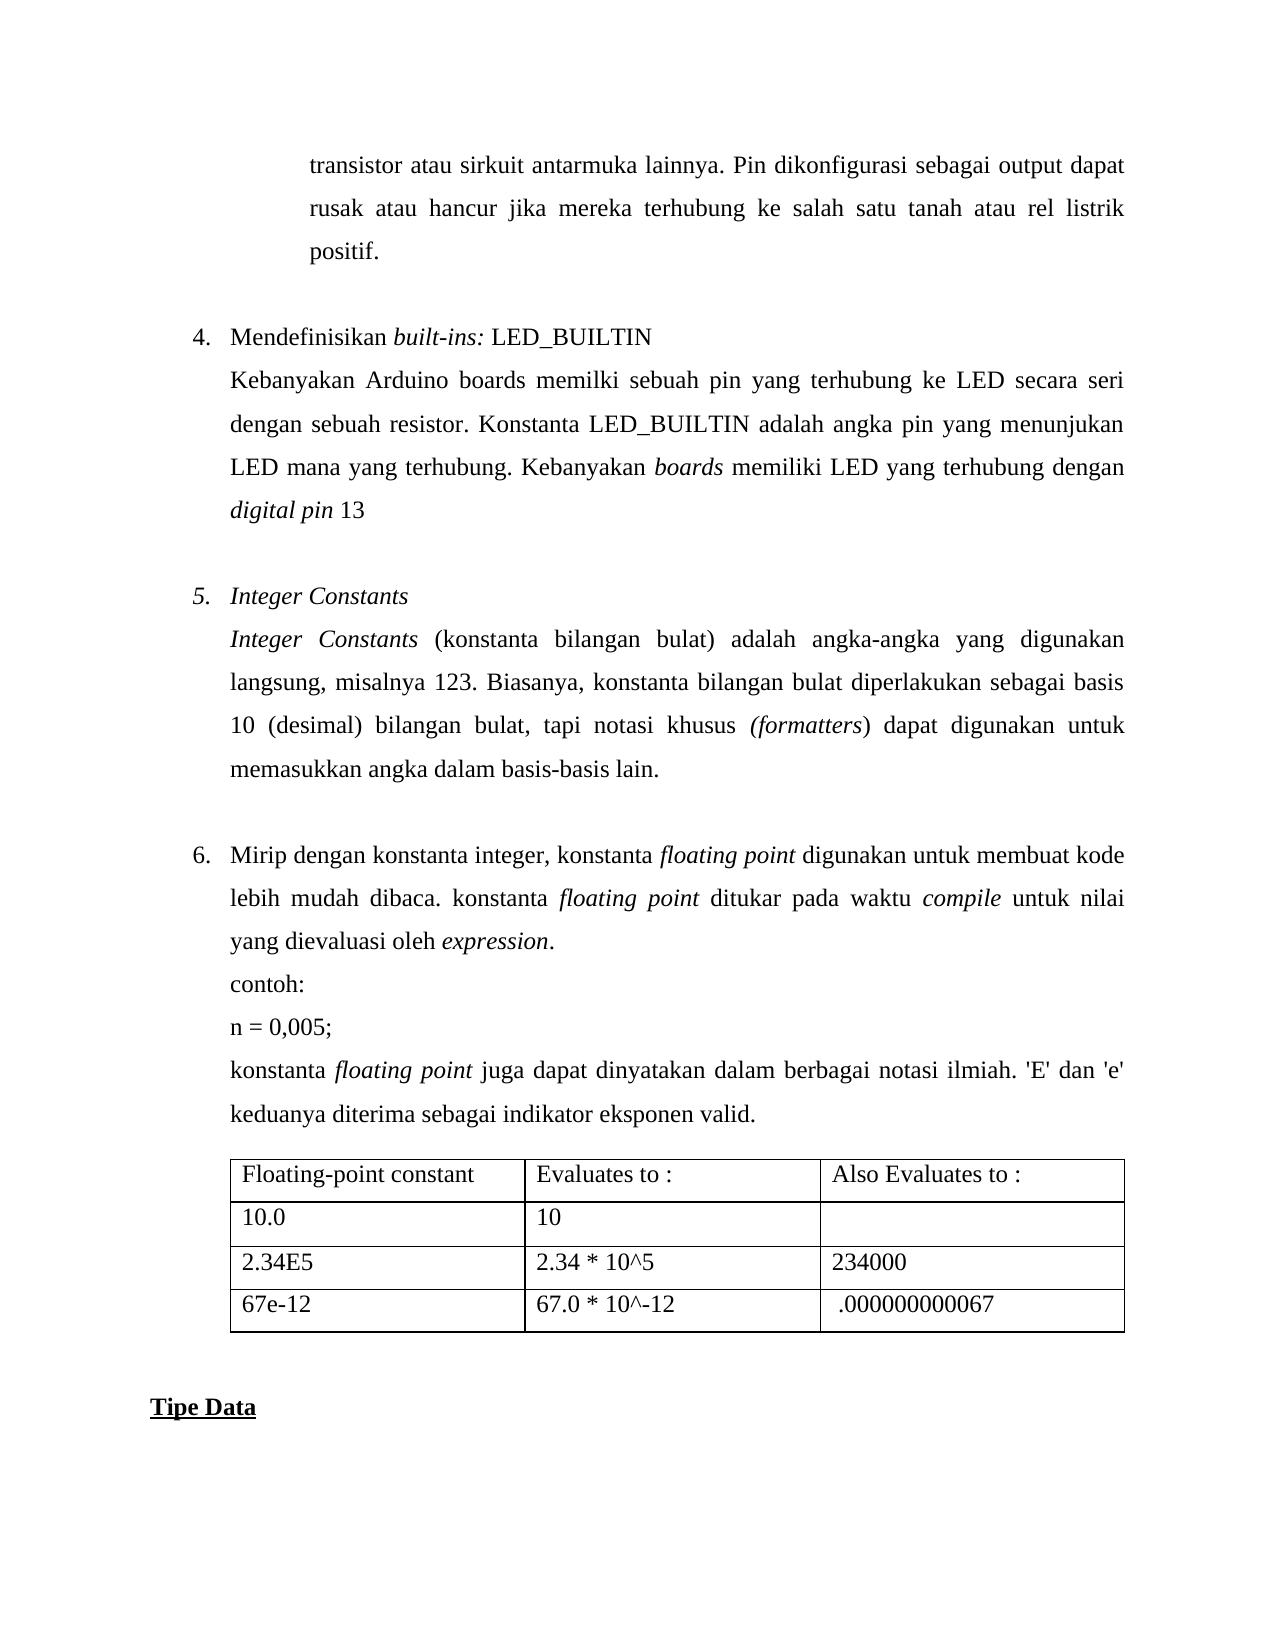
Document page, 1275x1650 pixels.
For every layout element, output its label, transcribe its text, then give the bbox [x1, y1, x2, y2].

table_header Also Evaluates to : [821, 1160, 1124, 1201]
table_cell 10.0 [231, 1203, 524, 1246]
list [309, 150, 1125, 265]
text Tipe Data [150, 1392, 1125, 1421]
list Integer Constants (konstanta bilangan bulat) adalah angka-angka yang digunakan langsung, misalnya 123. Biasanya, konstanta bilangan bulat diperlakukan sebagai basis 10 (desimal) bilangan bulat, tapi notasi khusus (formatters) dapat digunakan untuk memasukkan angka dalam basis-basis lain. [230, 624, 1125, 782]
table_cell [821, 1203, 1124, 1246]
table_cell 67e-12 [231, 1290, 524, 1331]
table_cell 67.0 * 10^-12 [526, 1290, 820, 1331]
list contoh: [230, 969, 1125, 998]
list Kebanyakan Arduino boards memilki sebuah pin yang terhubung ke LED secara seri dengan sebuah resistor. Konstanta LED_BUILTIN adalah angka pin yang menunjukan LED mana yang terhubung. Kebanyakan boards memiliki LED yang terhubung dengan digital pin 13 [230, 366, 1125, 524]
table_cell 10 [526, 1203, 820, 1246]
list n = 0,005; [230, 1012, 1125, 1041]
table_header Floating-point constant [231, 1160, 524, 1201]
table_header Evaluates to : [526, 1160, 820, 1201]
list Mirip dengan konstanta integer, konstanta floating point digunakan untuk membuat kode lebih mudah dibaca. konstanta floating point ditukar pada waktu compile untuk nilai yang dievaluasi oleh expression. [192, 840, 1125, 955]
list Mendefinisikan built-ins: LED_BUILTIN [192, 322, 1125, 351]
list konstanta floating point juga dapat dinyatakan dalam berbagai notasi ilmiah. 'E' dan 'e' keduanya diterima sebagai indikator eksponen valid. [230, 1056, 1125, 1127]
table_cell 2.34 * 10^5 [526, 1247, 820, 1288]
list Integer Constants [192, 581, 1125, 610]
table_cell 2.34E5 [231, 1247, 524, 1288]
table_cell .000000000067 [821, 1290, 1124, 1331]
table_cell 234000 [821, 1247, 1124, 1288]
